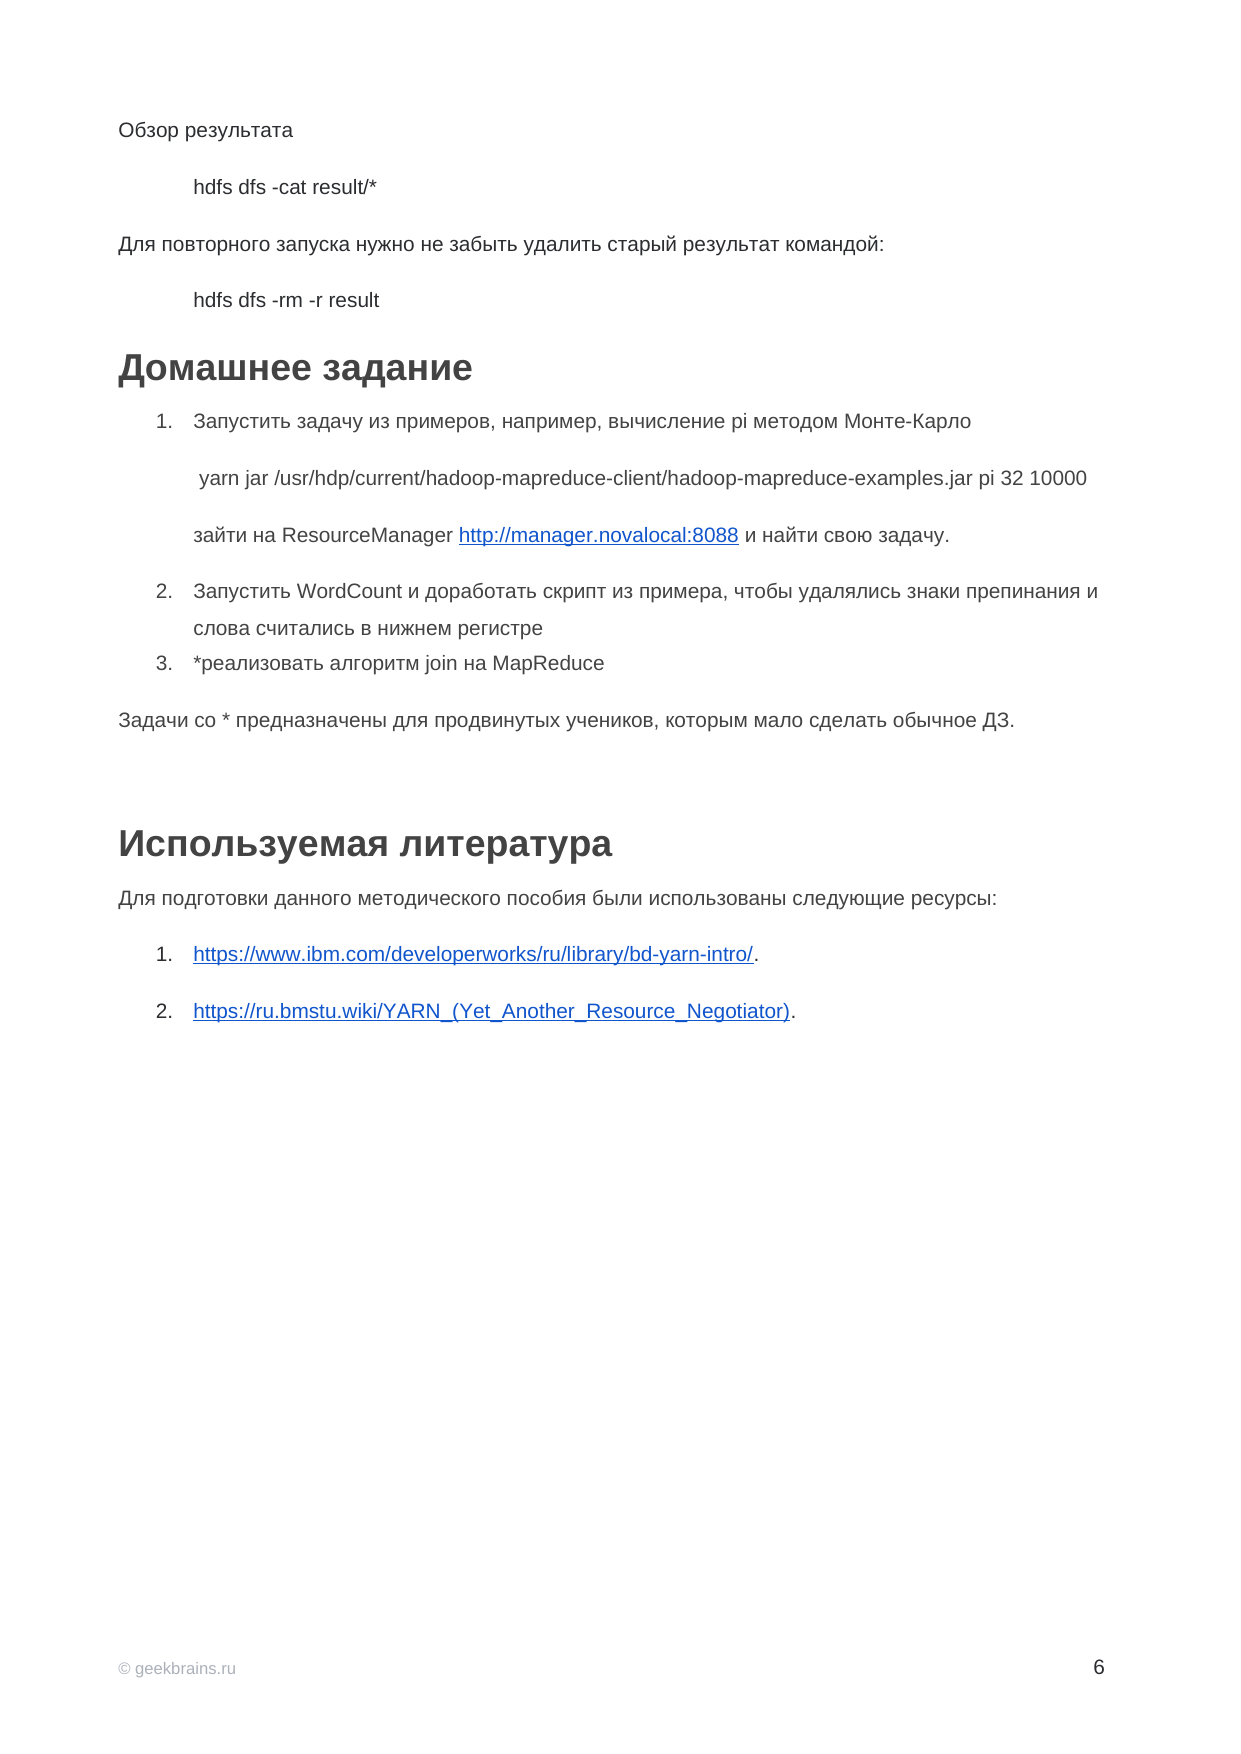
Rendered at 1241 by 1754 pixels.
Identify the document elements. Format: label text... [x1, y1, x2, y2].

text Обзор результата [118, 118, 1122, 142]
list https://ru.bmstu.wiki/YARN_(Yet_Another_Resource_Negotiator). [156, 999, 1122, 1023]
subtitle Домашнее задание [118, 345, 1122, 388]
text hdfs dfs -cat result/* [118, 175, 1122, 199]
text зайти на ResourceManager http://manager.novalocal:8088 и найти свою задачу. [193, 523, 1122, 547]
text hdfs dfs -rm -r result [118, 288, 1122, 312]
text yarn jar /usr/hdp/current/hadoop-mapreduce-client/hadoop-mapreduce-examples.jar pi 32 10000 [193, 466, 1122, 490]
subtitle Используемая литература [118, 822, 1122, 865]
list *реализовать алгоритм join на MapReduce [156, 651, 1122, 675]
text Для подготовки данного методического пособия были использованы следующие ресурсы: [118, 886, 1122, 909]
text Задачи со * предназначены для продвинутых учеников, которым мало сделать обычное ДЗ. [118, 708, 1122, 732]
list https://www.ibm.com/developerworks/ru/library/bd-yarn-intro/. [156, 942, 1122, 966]
list Запустить задачу из примеров, например, вычисление pi методом Монте-Карло [156, 409, 1122, 433]
text Для повторного запуска нужно не забыть удалить старый результат командой: [118, 232, 1122, 256]
list Запустить WordCount и доработать скрипт из примера, чтобы удалялись знаки препинания и слова считались в нижнем регистре [156, 579, 1122, 639]
